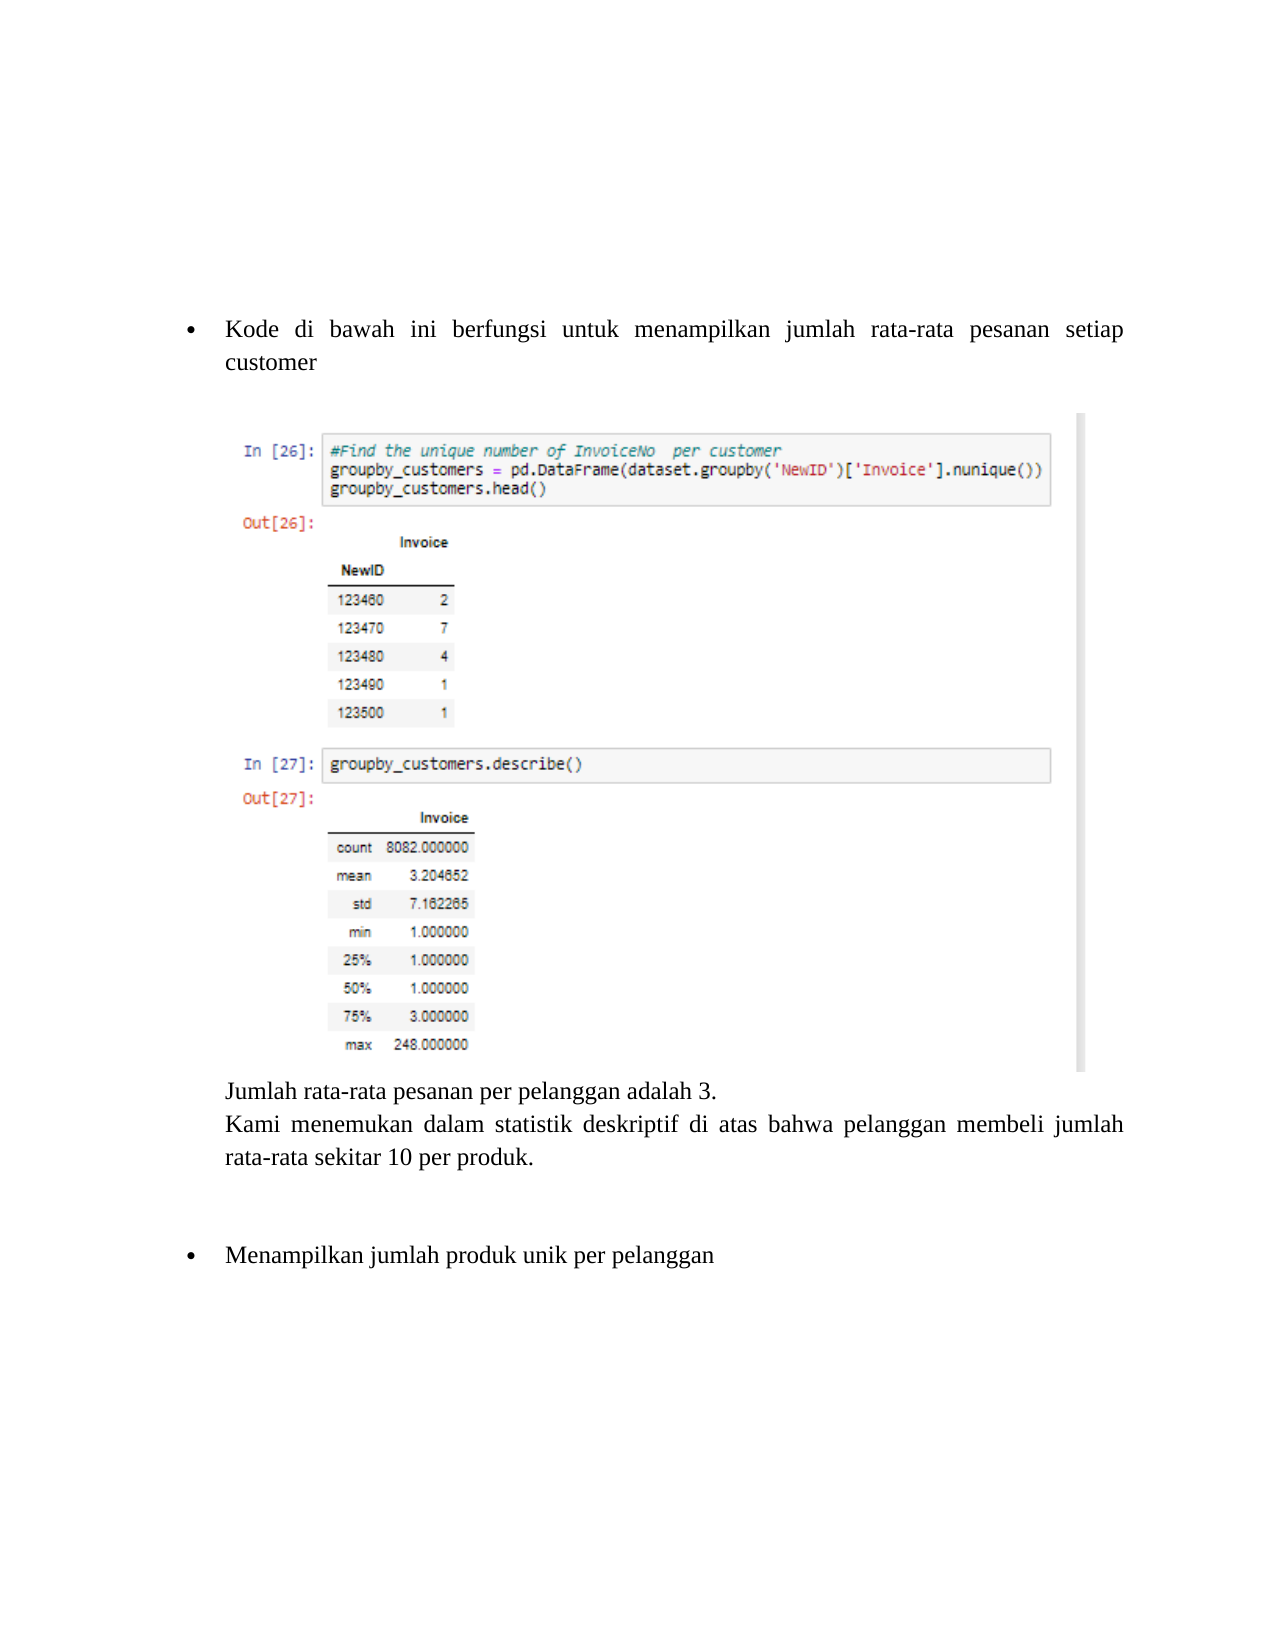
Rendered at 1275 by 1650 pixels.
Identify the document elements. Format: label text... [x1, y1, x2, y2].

picture [225, 413, 1086, 1072]
list Menampilkan jumlah produk unik per pelanggan [187, 1240, 1125, 1269]
text Kami menemukan dalam statistik deskriptif di atas bahwa pelanggan membeli jumlah rata-rata sekitar 10 per produk. [225, 1109, 1125, 1171]
text Jumlah rata-rata pesanan per pelanggan adalah 3. [225, 1076, 1125, 1104]
list Kode di bawah ini berfungsi untuk menampilkan jumlah rata-rata pesanan setiap customer [187, 314, 1125, 376]
